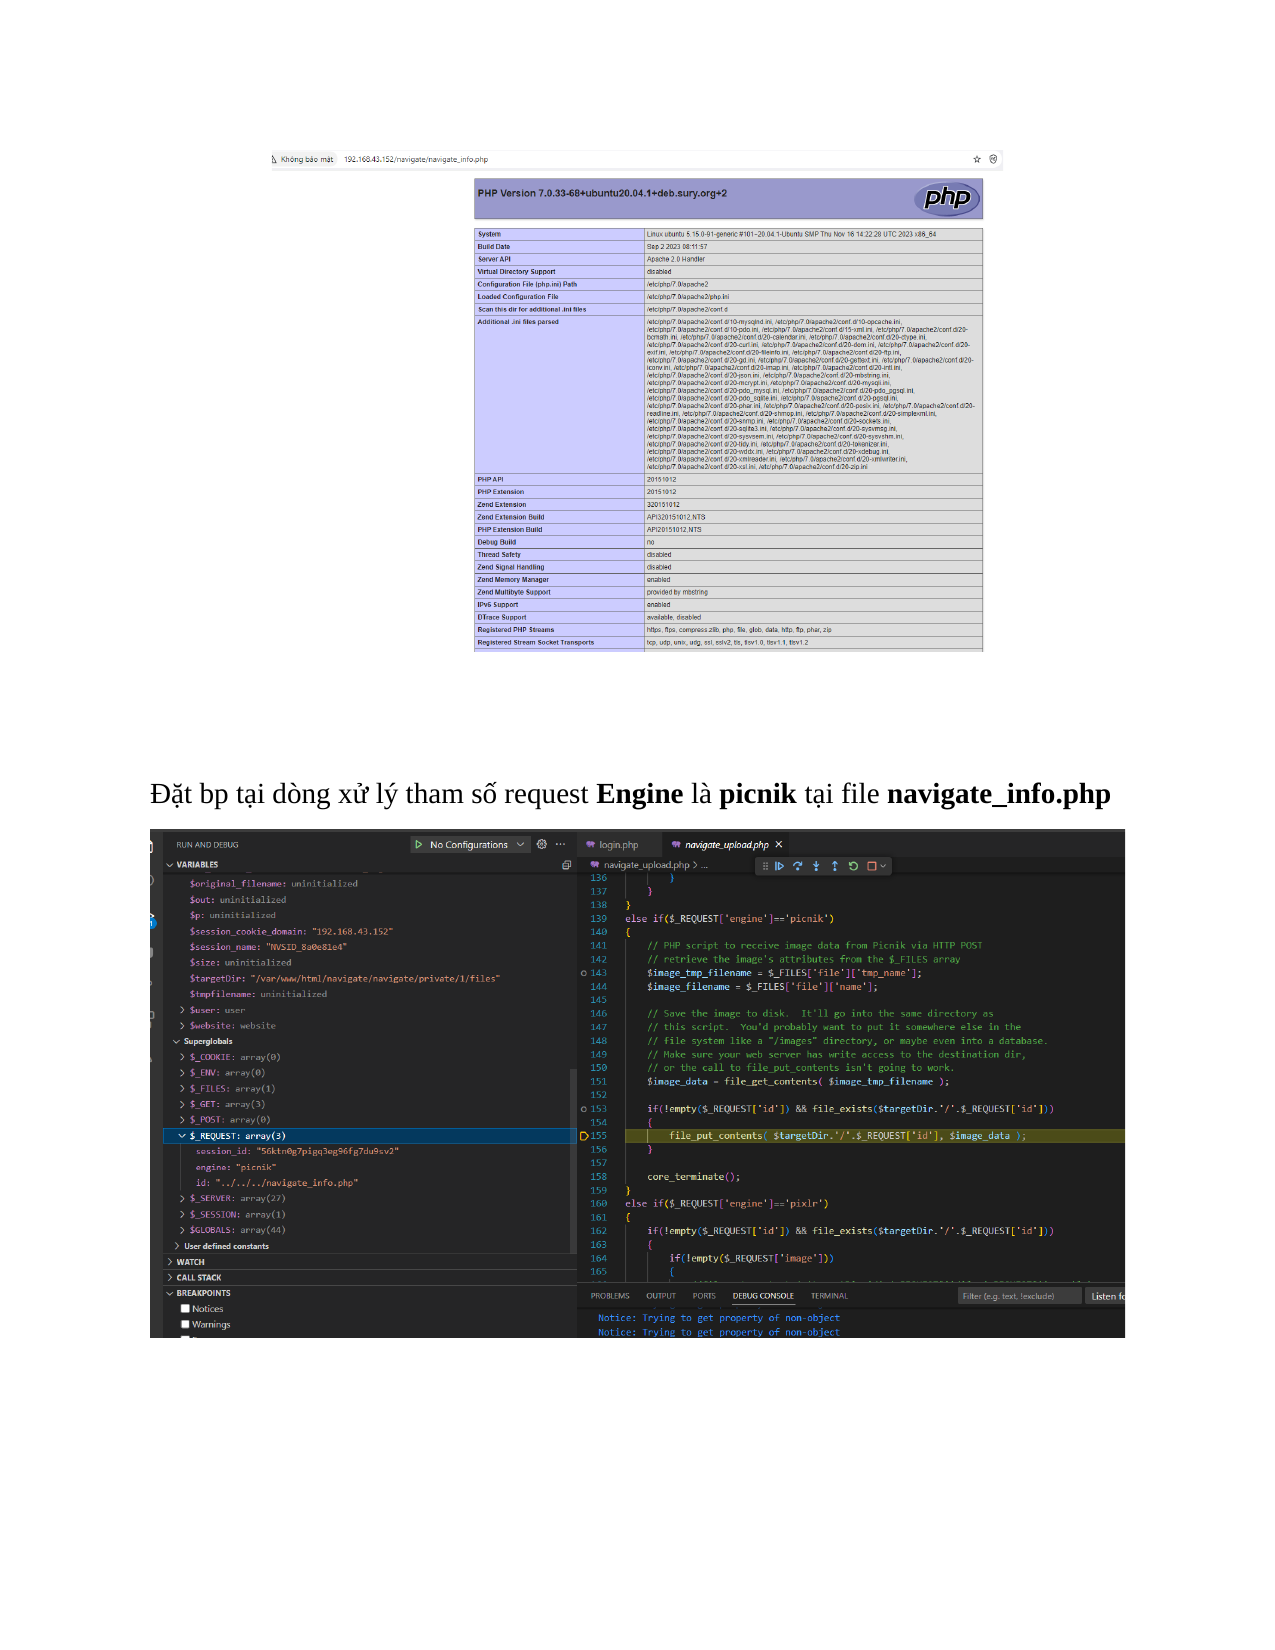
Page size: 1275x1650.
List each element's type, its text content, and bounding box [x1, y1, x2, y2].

text Đặt bp tại dòng xử lý tham số request Engine là picnik tại file navigate_info.php [150, 776, 1125, 810]
picture [271, 150, 1004, 652]
picture [150, 829, 1125, 1338]
